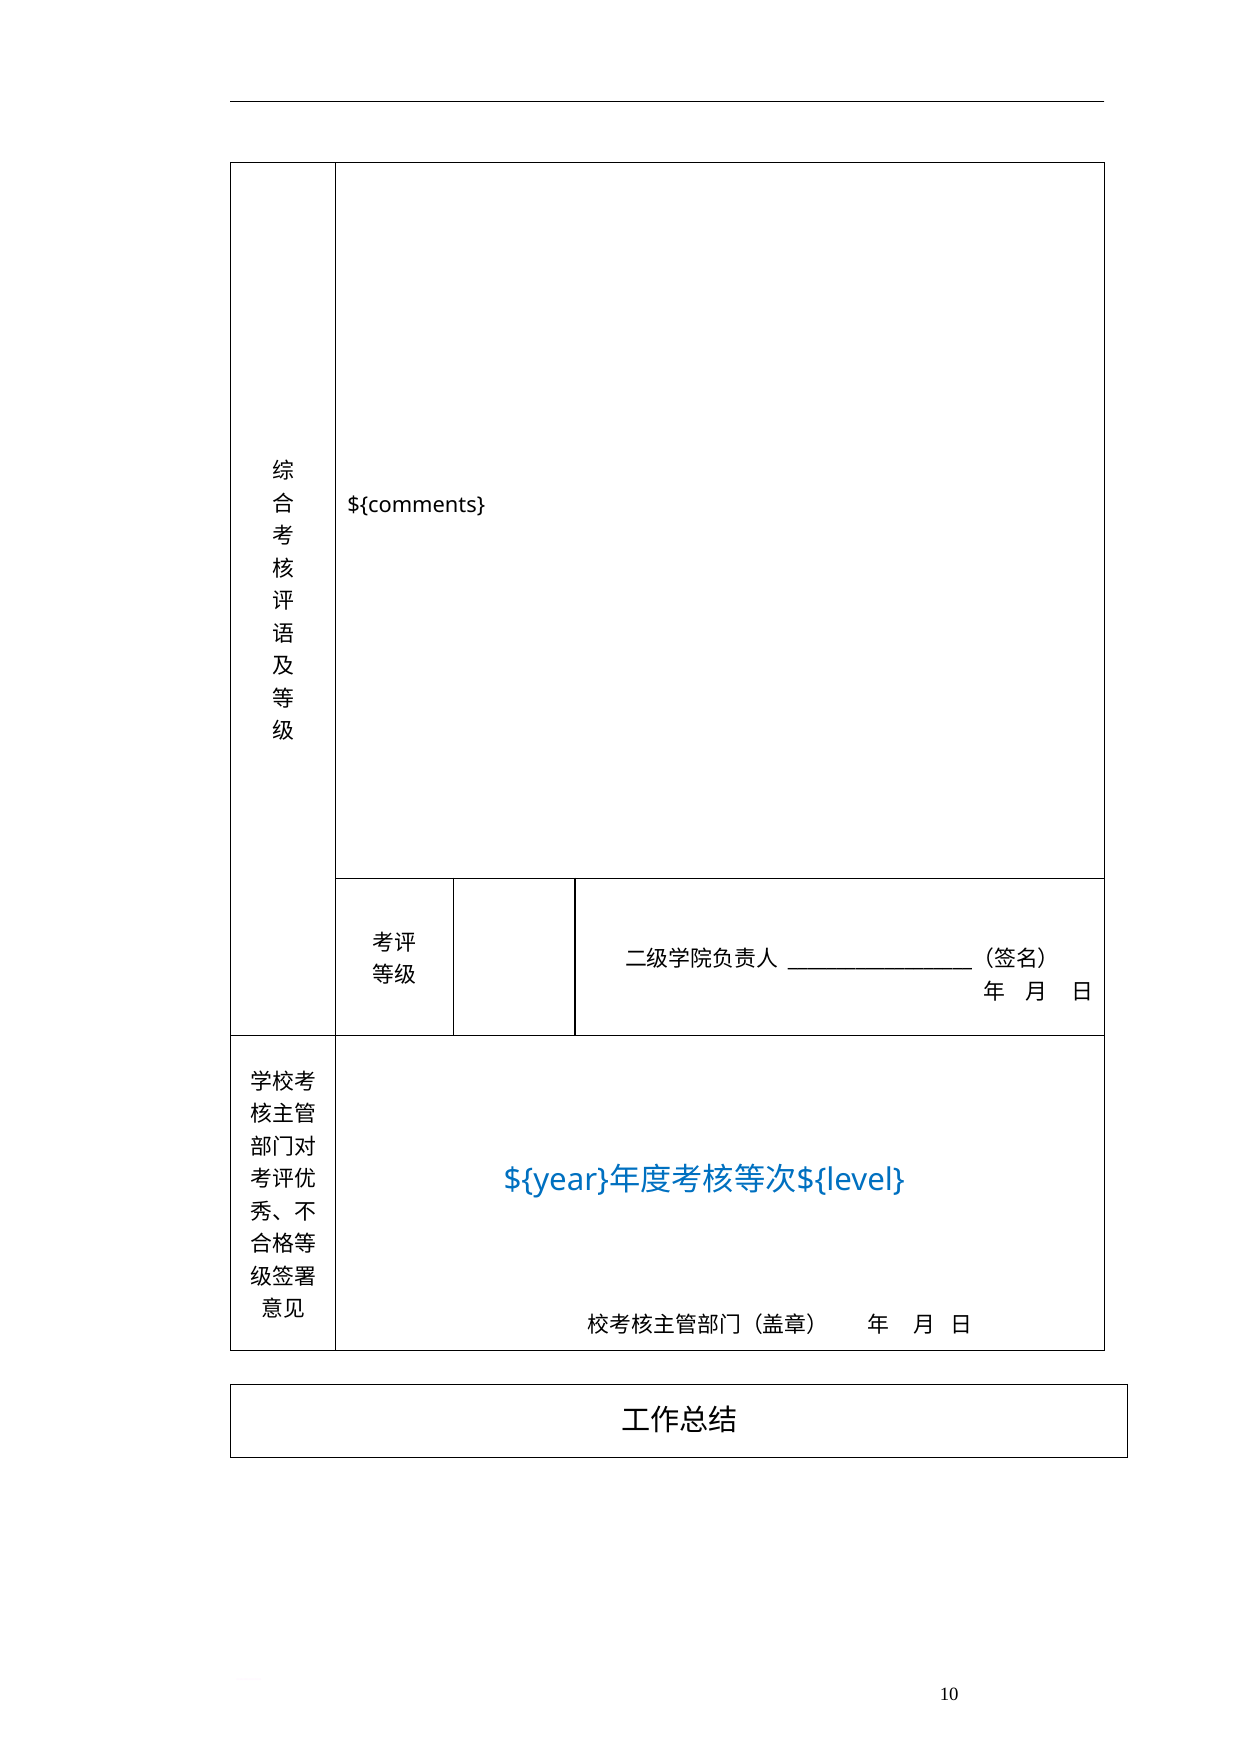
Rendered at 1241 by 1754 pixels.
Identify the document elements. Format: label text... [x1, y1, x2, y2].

table_cell 考评 等级 [336, 879, 453, 1035]
table_cell ${comments} [336, 163, 1104, 878]
table_cell 学校考核主管部门对考评优秀、不 合格等级签署意见 [231, 1036, 335, 1350]
table_cell [454, 879, 574, 1035]
table_cell ${year}年度考核等次${level} 校考核主管部门（盖章） 年 月 日 [336, 1036, 1104, 1350]
table_cell 二级学院负责人 ___________________（签名） 年 月 日 [576, 879, 1104, 1035]
table_cell 综 合 考 核 评 语 及 等 级 [231, 163, 335, 1035]
table_header 工作总结 [231, 1385, 1127, 1457]
